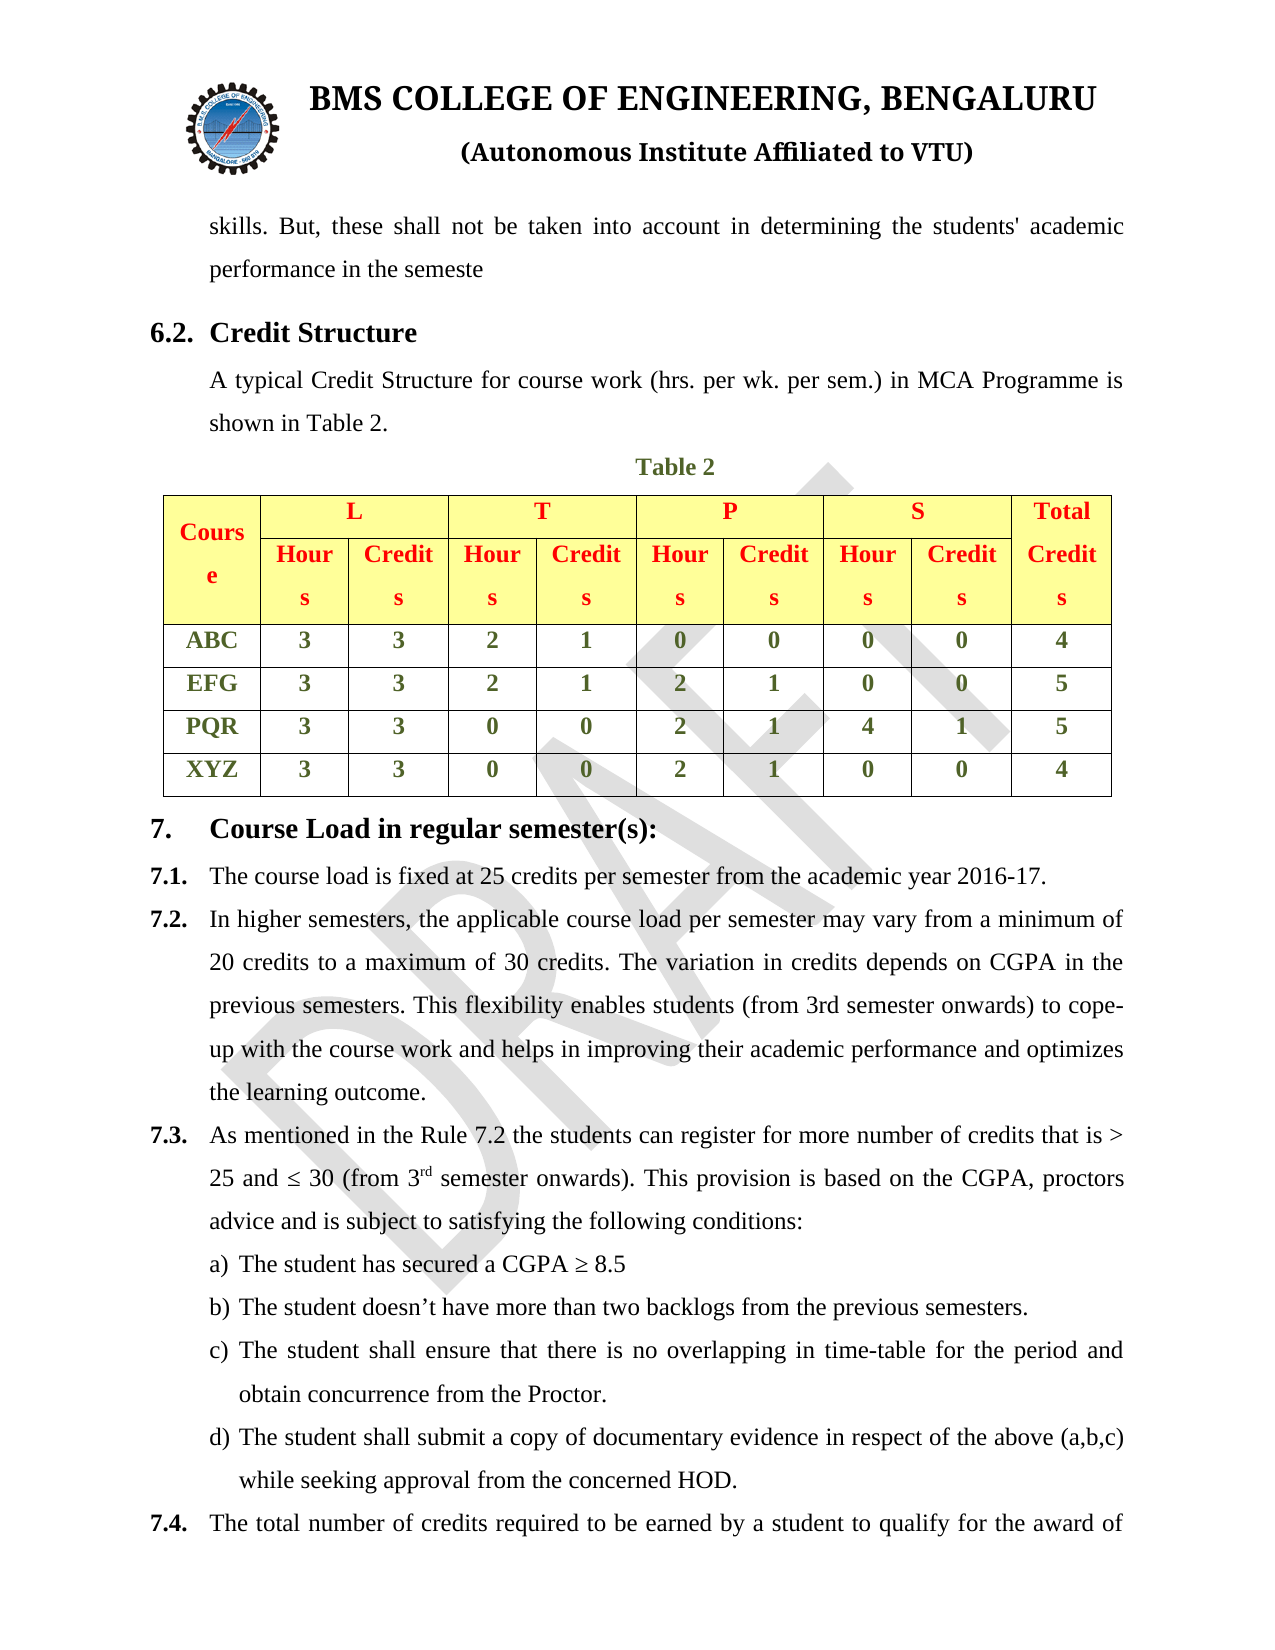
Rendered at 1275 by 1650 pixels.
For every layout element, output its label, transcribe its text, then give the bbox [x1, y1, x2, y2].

list Course Load in regular semester(s): [150, 811, 1125, 844]
table_cell 0 [912, 668, 1011, 710]
table_cell 2 [637, 754, 723, 796]
table_cell 1 [724, 754, 823, 796]
picture [178, 75, 287, 183]
table_cell Credits [349, 539, 448, 624]
table_cell 0 [724, 625, 823, 667]
table_cell 4 [824, 711, 911, 753]
table_cell ABC [164, 625, 260, 667]
table_cell 0 [912, 754, 1011, 796]
table_cell 3 [261, 668, 348, 710]
table_cell Credits [724, 539, 823, 624]
table_cell XYZ [164, 754, 260, 796]
list In higher semesters, the applicable course load per semester may vary from a minimum of 20 credits to a maximum of 30 credits. The variation in credits depends on CGPA in the previous semesters. This flexibility enables students (from 3rd semester onwards) to cope-up with the course work and helps in improving their academic performance and optimizes the learning outcome. [150, 904, 1125, 1106]
list As mentioned in the Rule 7.2 the students can register for more number of credits that is > 25 and ≤ 30 (from 3rd semester onwards). This provision is based on the CGPA, proctors advice and is subject to satisfying the following conditions: [150, 1120, 1125, 1235]
list The student doesn’t have more than two backlogs from the previous semesters. [209, 1292, 1125, 1321]
table_cell 1 [724, 668, 823, 710]
list The total number of credits required to be earned by a student to qualify for the award of the degree is as shown in Table 3: [150, 1508, 1125, 1537]
table_cell 5 [1012, 668, 1111, 710]
table_cell 0 [537, 754, 636, 796]
table_cell 2 [637, 668, 723, 710]
table_cell 1 [724, 711, 823, 753]
list Table 2 [225, 452, 1125, 480]
table_cell 3 [261, 625, 348, 667]
table_cell Credits [912, 539, 1011, 624]
table_cell 0 [912, 625, 1011, 667]
table_header Total Credits [1012, 496, 1111, 624]
table_cell 0 [537, 711, 636, 753]
table_cell 3 [261, 711, 348, 753]
table_cell 1 [537, 668, 636, 710]
table_cell 3 [349, 754, 448, 796]
table_cell 3 [261, 754, 348, 796]
table_cell 3 [349, 625, 448, 667]
list The student shall ensure that there is no overlapping in time-table for the period and obtain concurrence from the Proctor. [209, 1336, 1125, 1407]
table_cell 1 [537, 625, 636, 667]
list The student shall submit a copy of documentary evidence in respect of the above (a,b,c) while seeking approval from the concerned HOD. [209, 1422, 1125, 1494]
table_cell 5 [1012, 711, 1111, 753]
table_cell EFG [164, 668, 260, 710]
table_cell 2 [637, 711, 723, 753]
table_cell 0 [824, 754, 911, 796]
table_cell 0 [824, 668, 911, 710]
table_cell 4 [1012, 625, 1111, 667]
list The course load is fixed at 25 credits per semester from the academic year 2016-17. [150, 861, 1125, 890]
table_header Course [164, 496, 260, 624]
table_cell 3 [349, 668, 448, 710]
table_cell Hours [637, 539, 723, 624]
table_cell PQR [164, 711, 260, 753]
table_cell 0 [824, 625, 911, 667]
table_header L [261, 496, 448, 538]
list A typical Credit Structure for course work (hrs. per wk. per sem.) in MCA Programme is shown in Table 2. [209, 365, 1125, 437]
table_cell Credits [537, 539, 636, 624]
table_cell 1 [912, 711, 1011, 753]
list The student has secured a CGPA ≥ 8.5 [209, 1249, 1125, 1278]
table_cell 0 [449, 754, 536, 796]
table_cell Hours [261, 539, 348, 624]
table_cell 2 [449, 668, 536, 710]
list Credit Structure [150, 315, 1125, 348]
table_cell Hours [449, 539, 536, 624]
table_header P [637, 496, 823, 538]
table_cell 0 [449, 711, 536, 753]
table_cell 4 [1012, 754, 1111, 796]
table_cell 3 [349, 711, 448, 753]
table_cell 0 [637, 625, 723, 667]
table_header S [824, 496, 1011, 538]
table_cell Hours [824, 539, 911, 624]
table_header T [449, 496, 636, 538]
table_cell 2 [449, 625, 536, 667]
